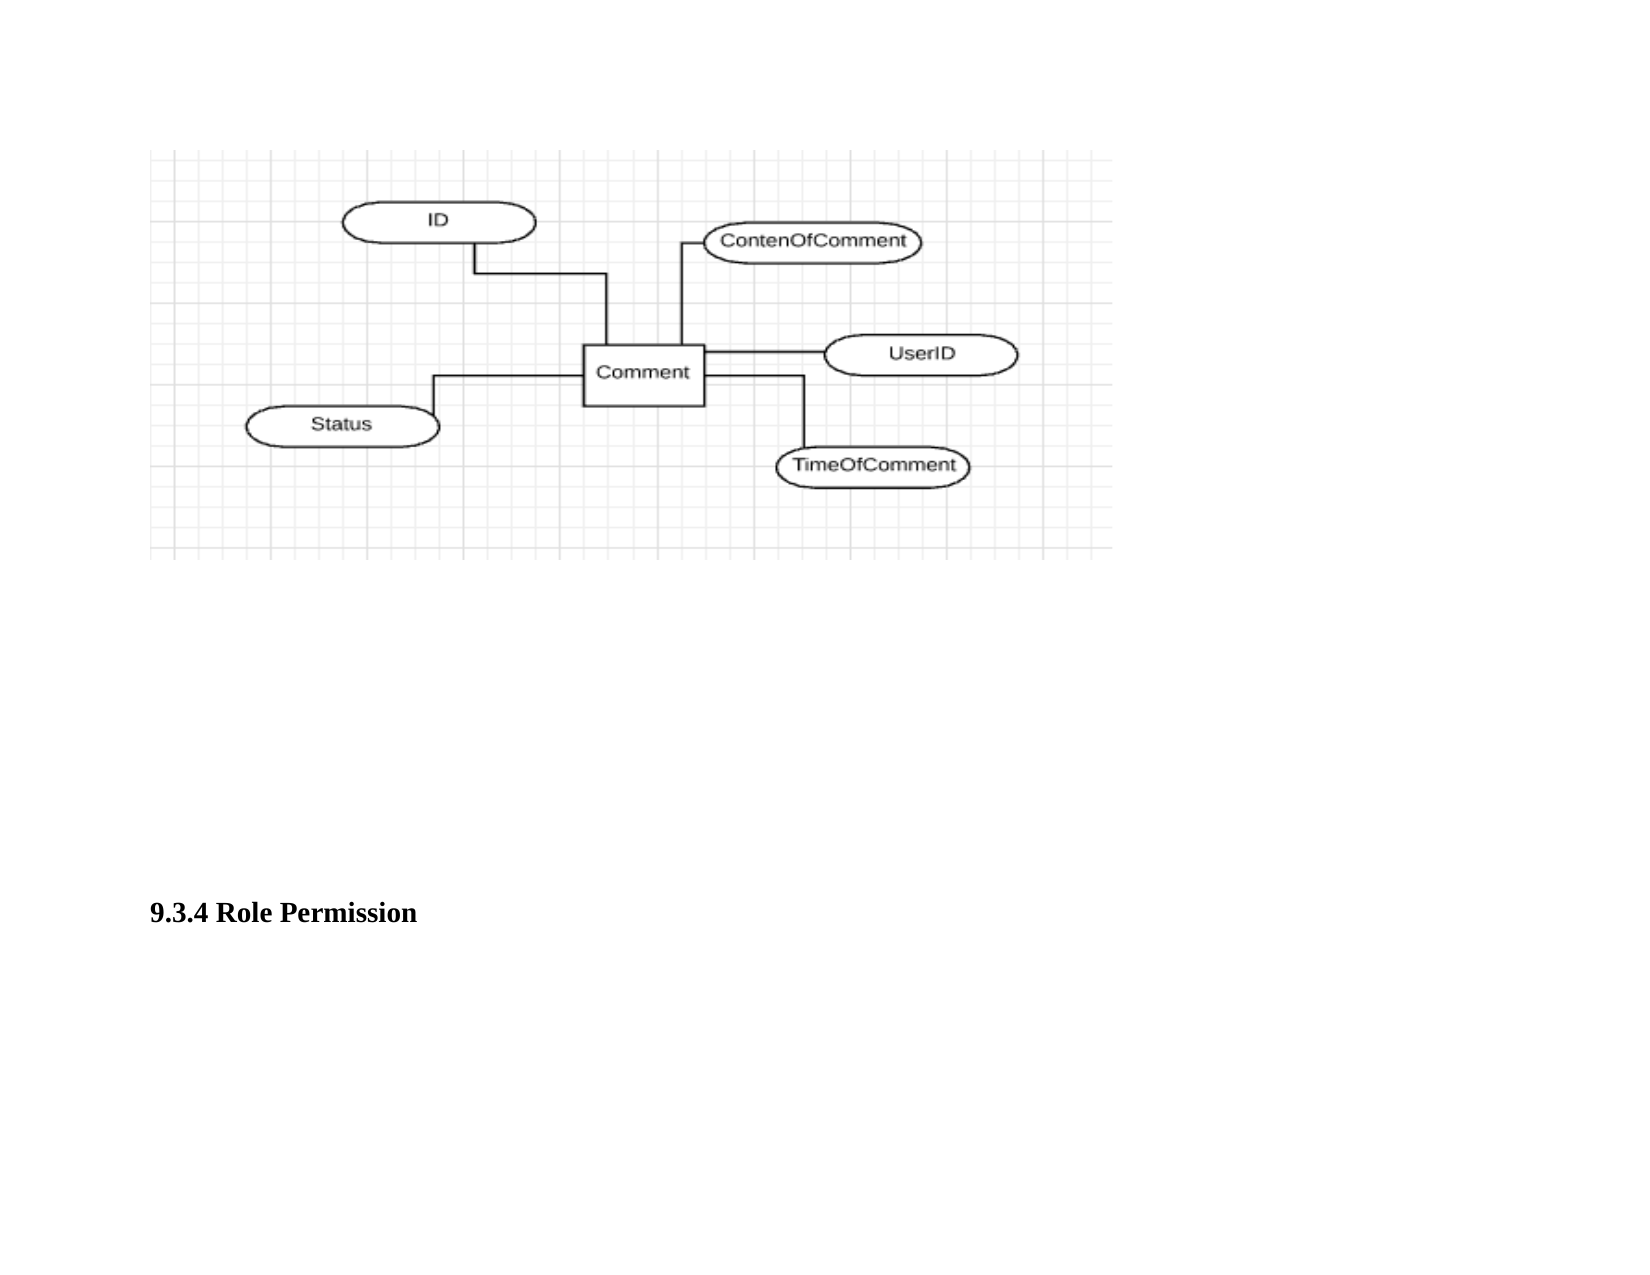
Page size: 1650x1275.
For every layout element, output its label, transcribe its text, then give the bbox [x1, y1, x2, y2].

text 9.3.4 Role Permission [150, 895, 1500, 929]
picture [150, 150, 1113, 560]
